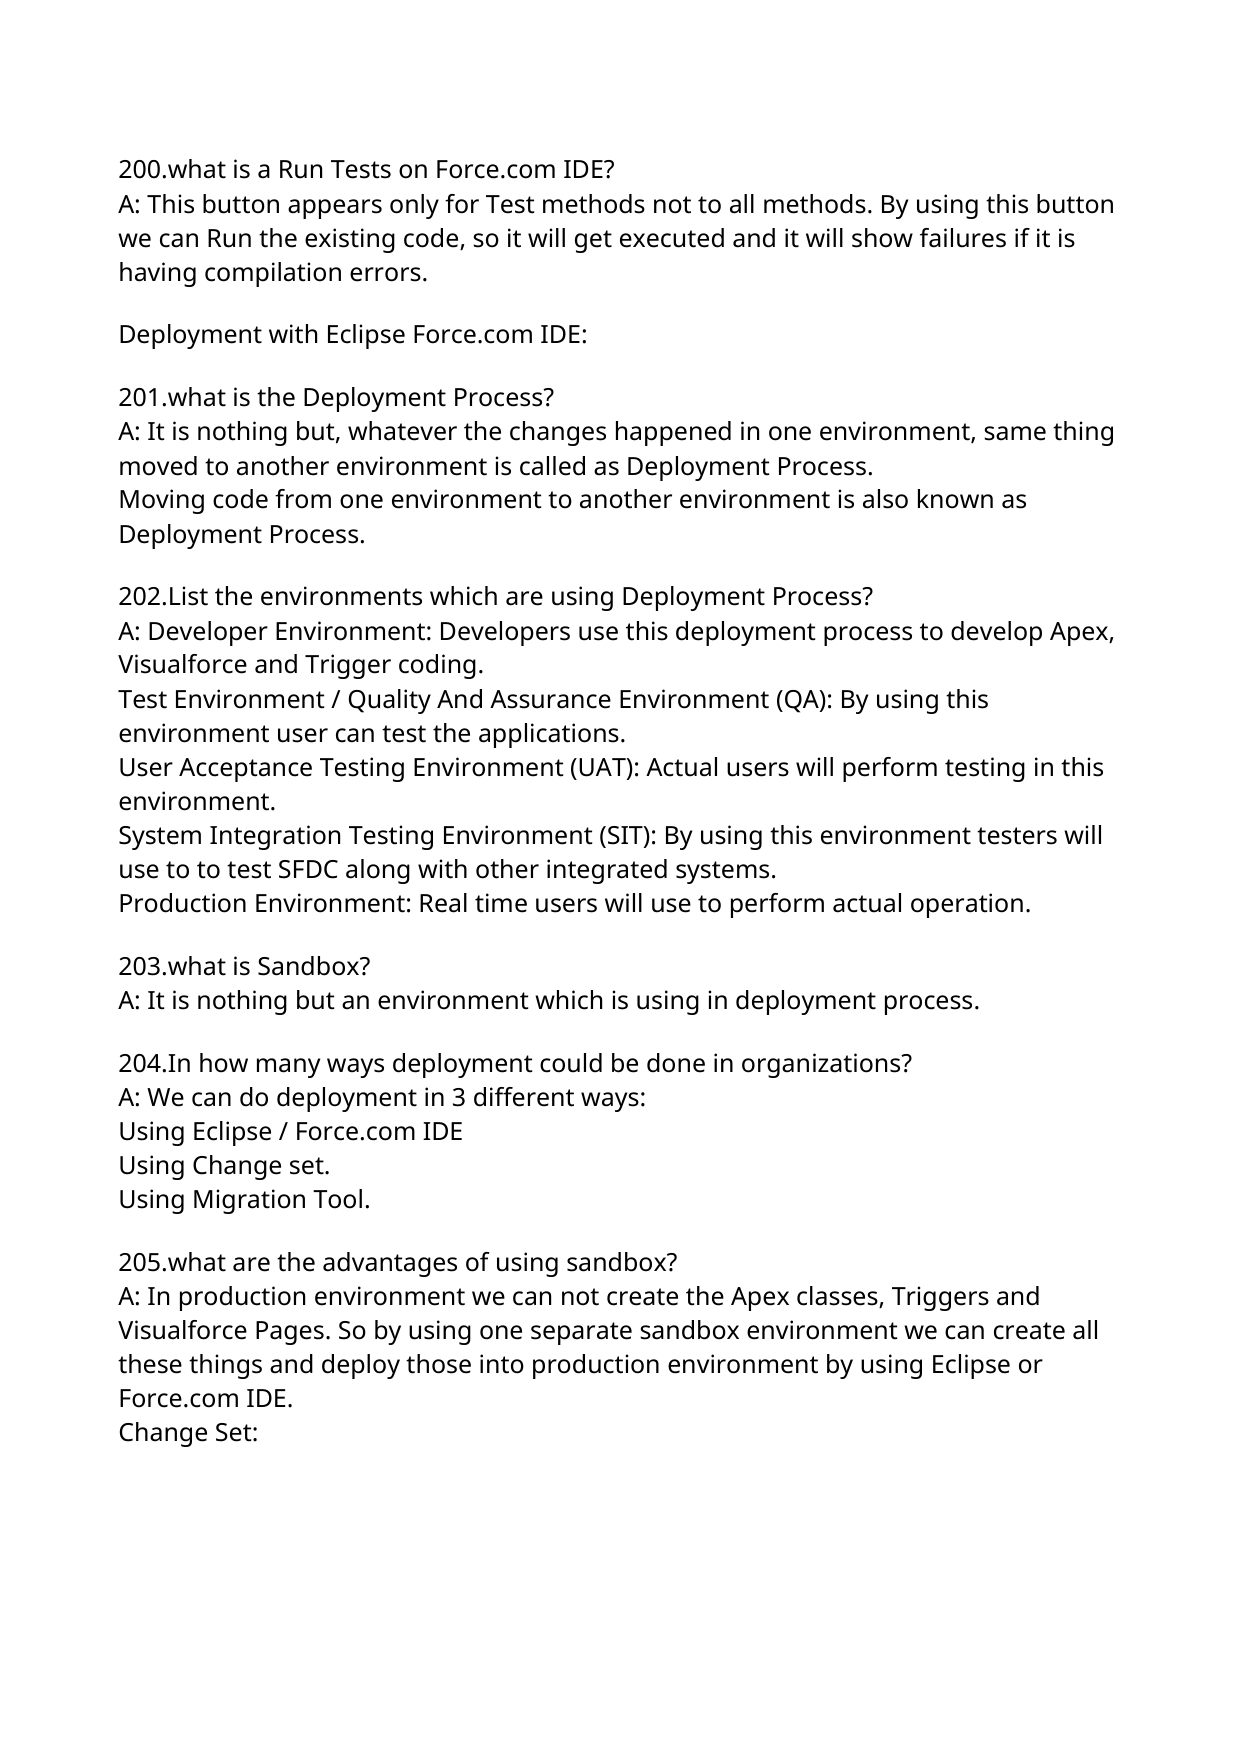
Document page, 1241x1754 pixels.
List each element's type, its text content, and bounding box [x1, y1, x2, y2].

text Production Environment: Real time users will use to perform actual operation. [118, 886, 1122, 920]
text A: It is nothing but an environment which is using in deployment process. [118, 982, 1122, 1017]
text 205.what are the advantages of using sandbox? [118, 1244, 1122, 1278]
text Change Set: [118, 1415, 1122, 1449]
text A: This button appears only for Test methods not to all methods. By using this button we can Run the existing code, so it will get executed and it will show failures if it is having compilation errors. [118, 186, 1122, 288]
text Using Change set. [118, 1147, 1122, 1182]
text 202.List the environments which are using Deployment Process? [118, 579, 1122, 613]
text 203.what is Sandbox? [118, 948, 1122, 982]
text A: We can do deployment in 3 different ways: [118, 1079, 1122, 1113]
text Deployment with Eclipse Force.com IDE: [118, 317, 1122, 351]
text A: Developer Environment: Developers use this deployment process to develop Apex, Visualforce and Trigger coding. [118, 613, 1122, 681]
text 201.what is the Deployment Process? [118, 380, 1122, 414]
text Using Migration Tool. [118, 1182, 1122, 1216]
text A: In production environment we can not create the Apex classes, Triggers and Visualforce Pages. So by using one separate sandbox environment we can create all these things and deploy those into production environment by using Eclipse or Force.com IDE. [118, 1278, 1122, 1415]
text 200.what is a Run Tests on Force.com IDE? [118, 152, 1122, 186]
text Test Environment / Quality And Assurance Environment (QA): By using this environment user can test the applications. [118, 681, 1122, 749]
text 204.In how many ways deployment could be done in organizations? [118, 1045, 1122, 1079]
text System Integration Testing Environment (SIT): By using this environment testers will use to to test SFDC along with other integrated systems. [118, 817, 1122, 886]
text User Acceptance Testing Environment (UAT): Actual users will perform testing in this environment. [118, 749, 1122, 817]
text A: It is nothing but, whatever the changes happened in one environment, same thing moved to another environment is called as Deployment Process. [118, 414, 1122, 482]
text Using Eclipse / Force.com IDE [118, 1113, 1122, 1147]
text Moving code from one environment to another environment is also known as Deployment Process. [118, 482, 1122, 550]
